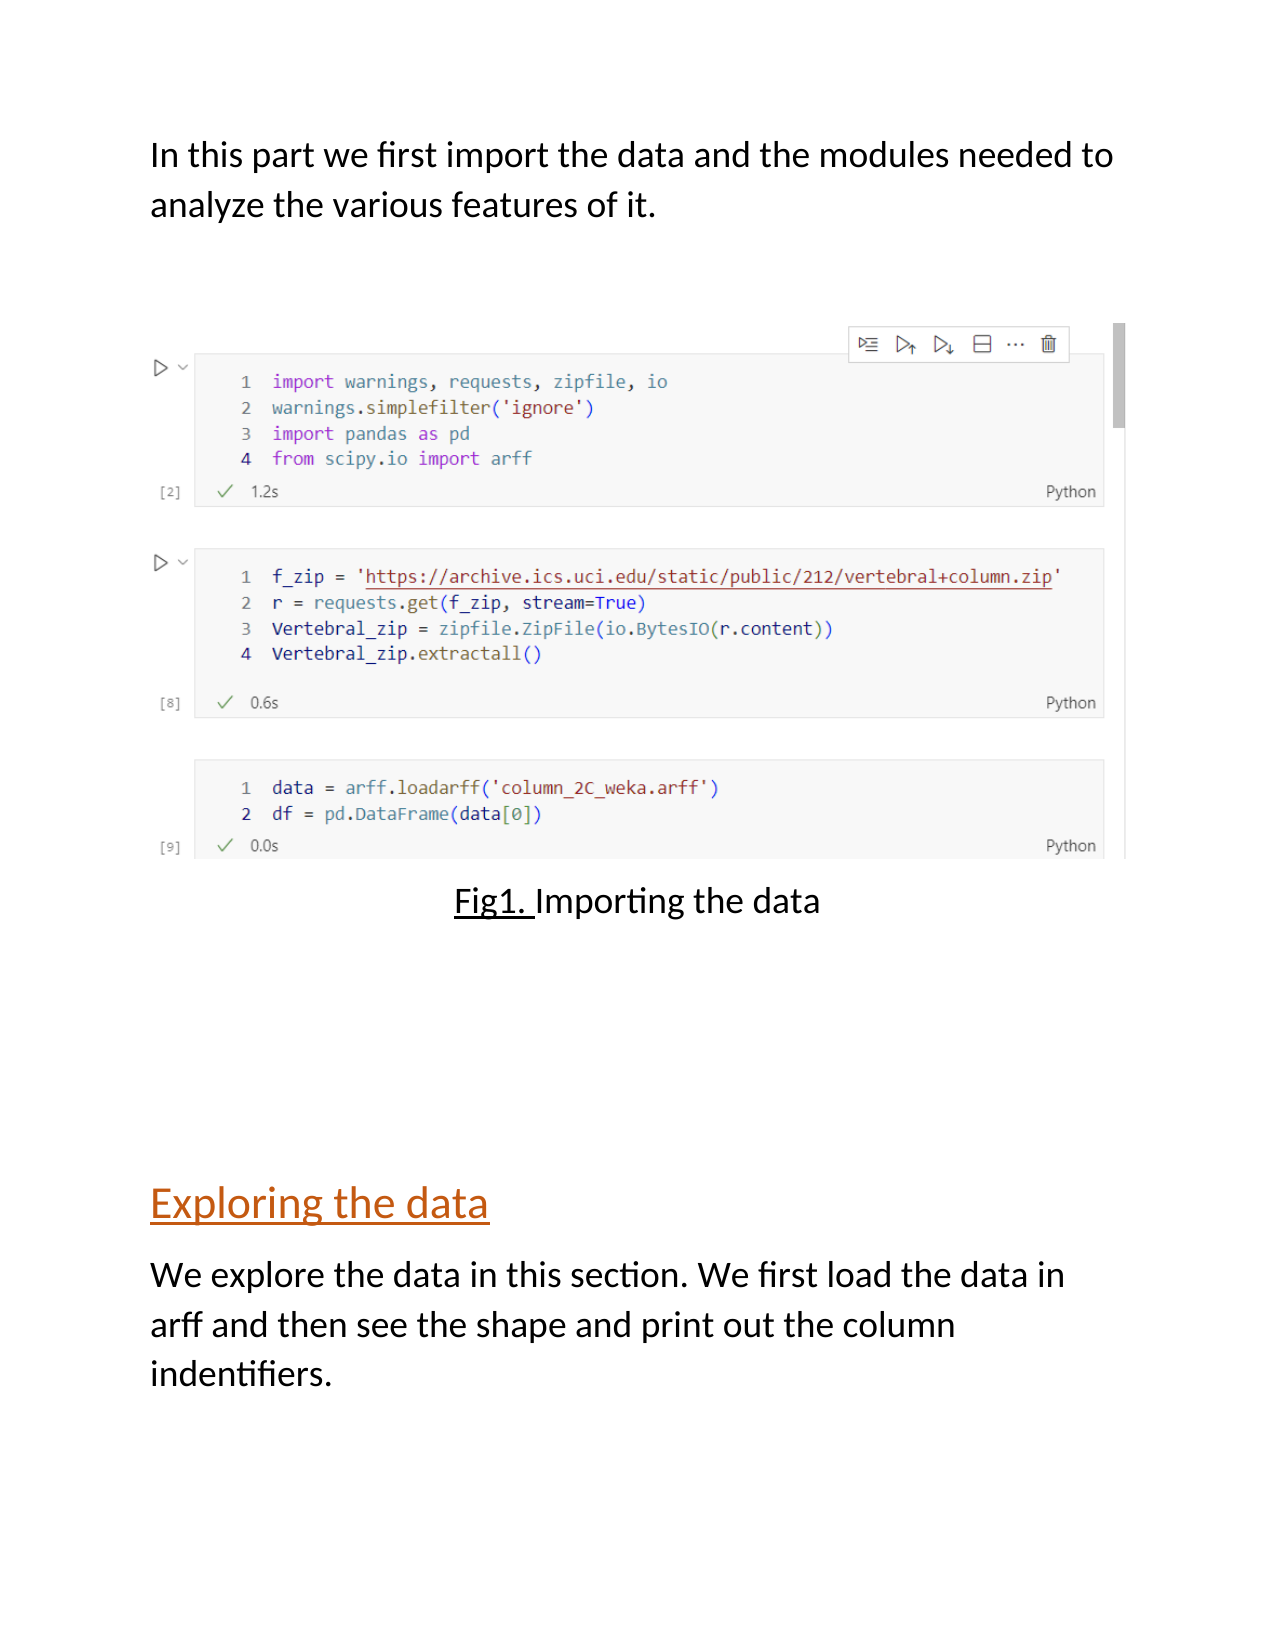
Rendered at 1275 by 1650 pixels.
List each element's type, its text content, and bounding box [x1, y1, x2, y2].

text We explore the data in this section. We first load the data in arff and then see the shape and print out the column indentifiers. [150, 1251, 1125, 1396]
picture [150, 323, 1125, 859]
text Exploring the data [150, 1174, 1125, 1230]
text In this part we first import the data and the modules needed to analyze the various features of it. [150, 131, 1125, 227]
text Fig1. Importing the data [150, 877, 1125, 923]
